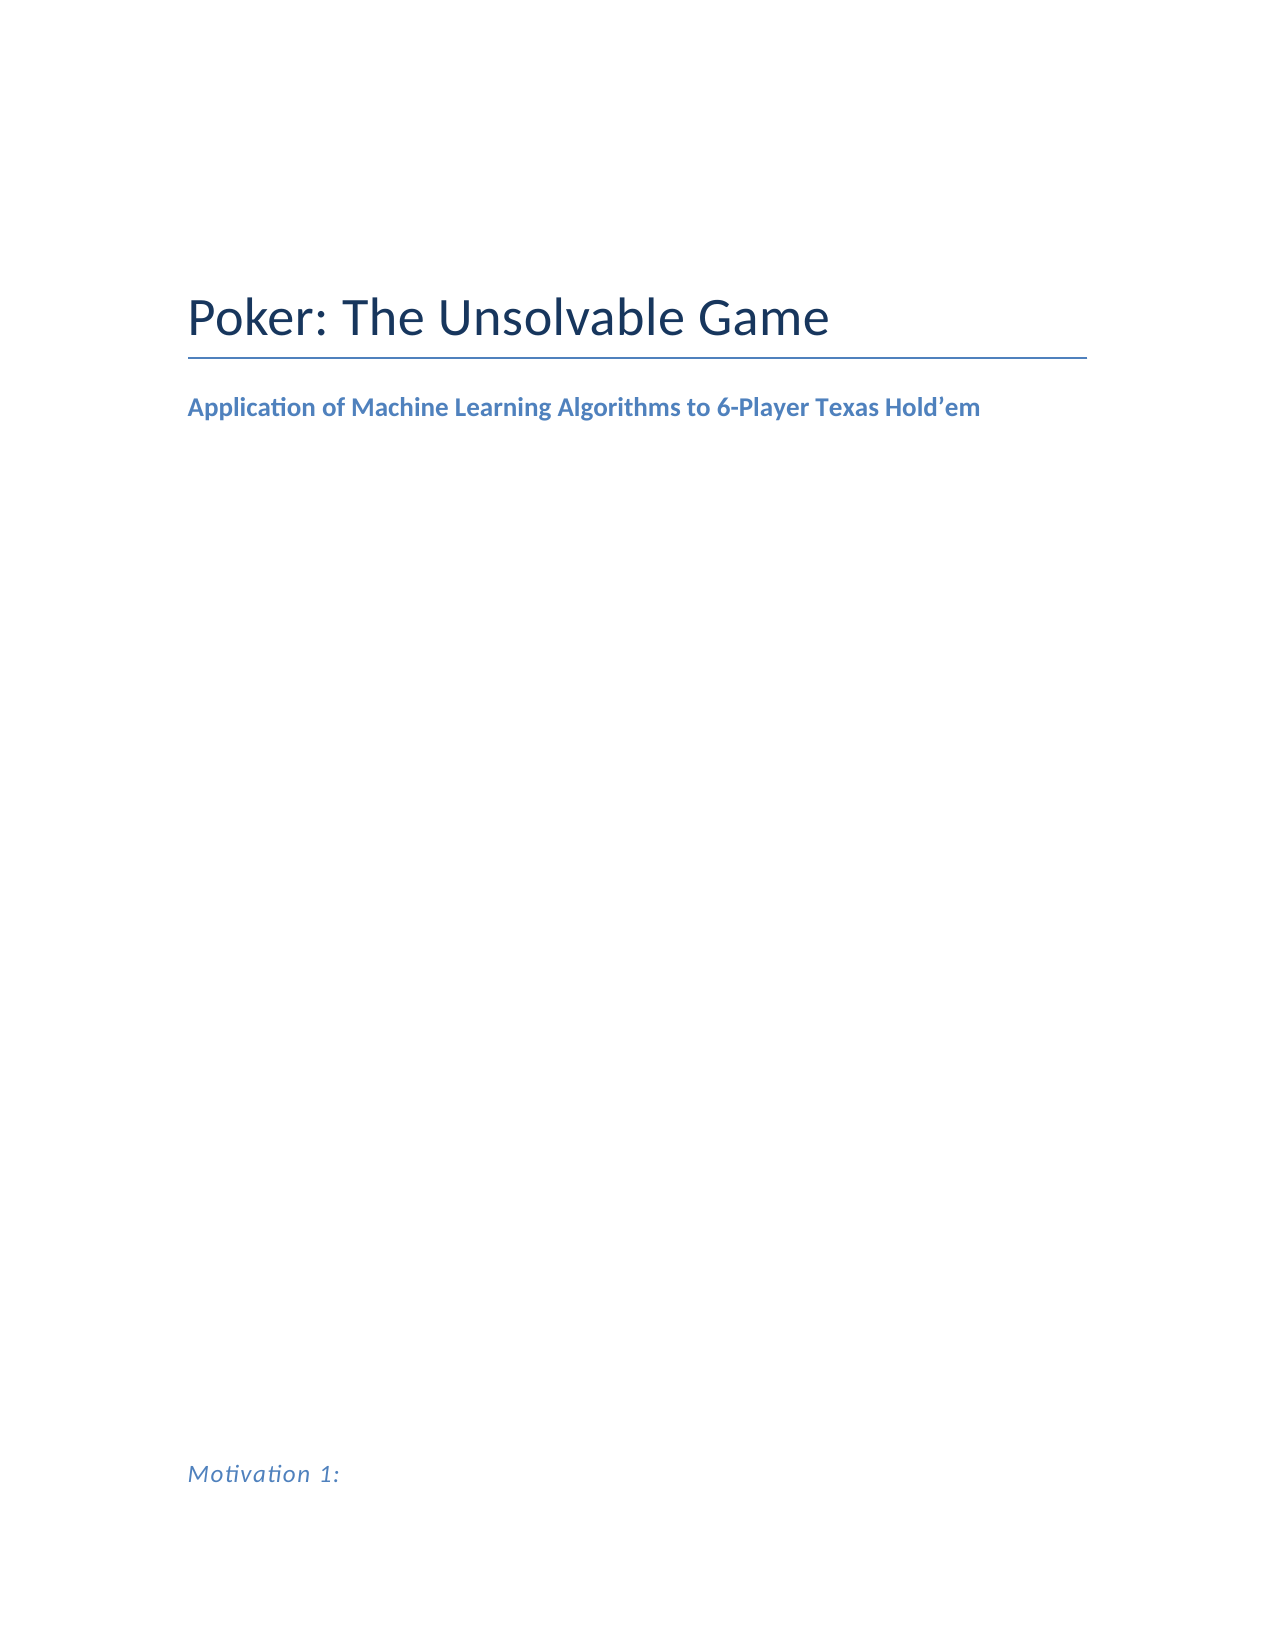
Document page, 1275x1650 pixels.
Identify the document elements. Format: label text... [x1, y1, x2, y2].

title Poker: The Unsolvable Game [187, 282, 1087, 359]
subtitle Motivation 1: [187, 1458, 1087, 1489]
subtitle Application of Machine Learning Algorithms to 6-Player Texas Hold’em [187, 390, 1087, 423]
